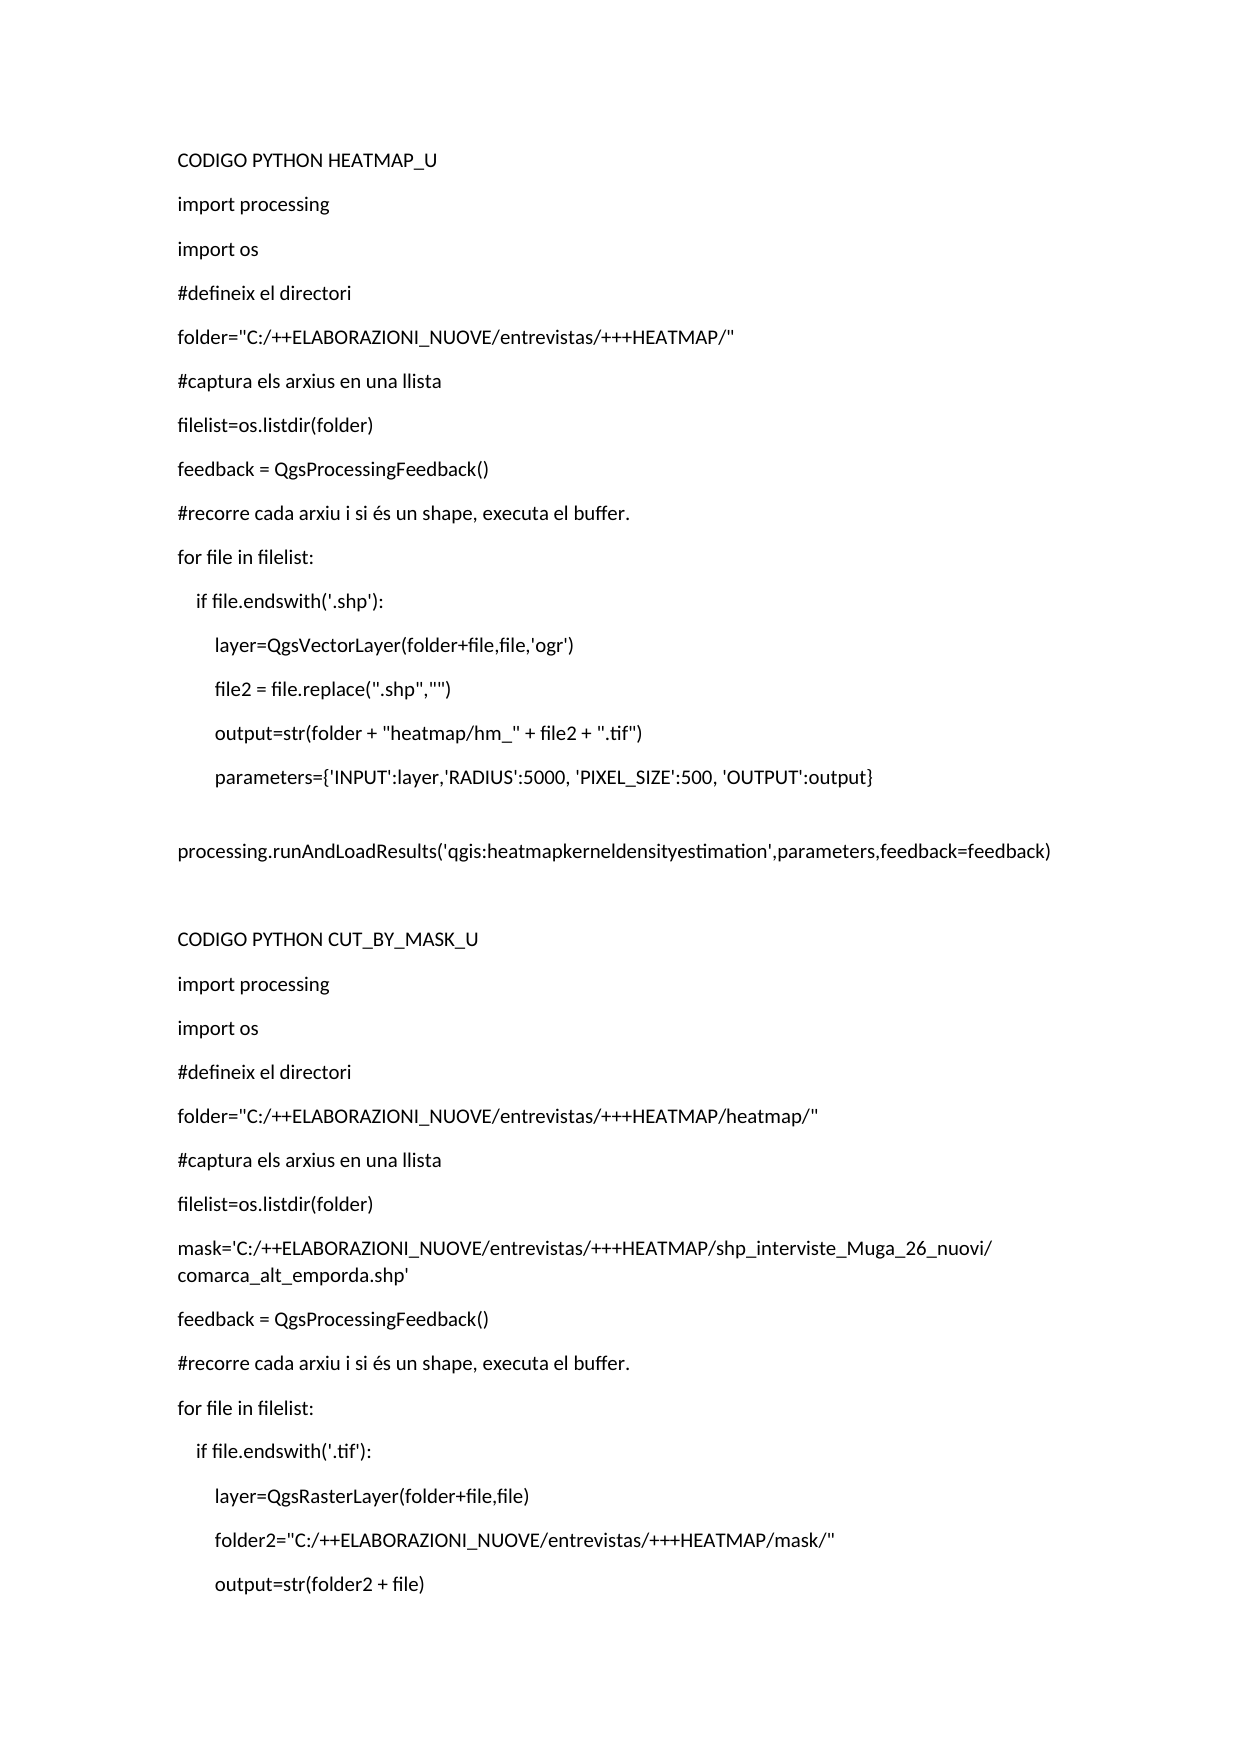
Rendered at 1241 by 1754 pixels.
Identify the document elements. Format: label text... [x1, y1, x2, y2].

text mask='C:/++ELABORAZIONI_NUOVE/entrevistas/+++HEATMAP/shp_interviste_Muga_26_nuovi/comarca_alt_emporda.shp' [177, 1235, 1063, 1288]
text folder="C:/++ELABORAZIONI_NUOVE/entrevistas/+++HEATMAP/heatmap/" [177, 1103, 1063, 1128]
text filelist=os.listdir(folder) [177, 1191, 1063, 1216]
text for file in filelist: [177, 1395, 1063, 1420]
text layer=QgsRasterLayer(folder+file,file) [177, 1483, 1063, 1508]
text if file.endswith('.shp'): [177, 588, 1063, 614]
text layer=QgsVectorLayer(folder+file,file,'ogr') [177, 632, 1063, 658]
text feedback = QgsProcessingFeedback() [177, 1307, 1063, 1332]
text file2 = file.replace(".shp","") [177, 676, 1063, 702]
text #defineix el directori [177, 280, 1063, 305]
text output=str(folder2 + file) [177, 1571, 1063, 1596]
text import processing [177, 971, 1063, 996]
text if file.endswith('.tif'): [177, 1439, 1063, 1464]
text filelist=os.listdir(folder) [177, 412, 1063, 437]
text import processing [177, 192, 1063, 217]
text import os [177, 1015, 1063, 1040]
text CODIGO PYTHON CUT_BY_MASK_U [177, 927, 1063, 952]
text folder="C:/++ELABORAZIONI_NUOVE/entrevistas/+++HEATMAP/" [177, 324, 1063, 349]
text #recorre cada arxiu i si és un shape, executa el buffer. [177, 1351, 1063, 1376]
text #captura els arxius en una llista [177, 1147, 1063, 1172]
text #recorre cada arxiu i si és un shape, executa el buffer. [177, 500, 1063, 526]
text for file in filelist: [177, 544, 1063, 569]
text processing.runAndLoadResults('qgis:heatmapkerneldensityestimation',parameters,feedback=feedback) [177, 808, 1063, 864]
text output=str(folder + "heatmap/hm_" + file2 + ".tif") [177, 720, 1063, 746]
text #defineix el directori [177, 1059, 1063, 1084]
text #captura els arxius en una llista [177, 368, 1063, 393]
text CODIGO PYTHON HEATMAP_U [177, 148, 1063, 173]
text import os [177, 236, 1063, 261]
text feedback = QgsProcessingFeedback() [177, 456, 1063, 481]
text parameters={'INPUT':layer,'RADIUS':5000, 'PIXEL_SIZE':500, 'OUTPUT':output} [177, 764, 1063, 790]
text folder2="C:/++ELABORAZIONI_NUOVE/entrevistas/+++HEATMAP/mask/" [177, 1527, 1063, 1552]
